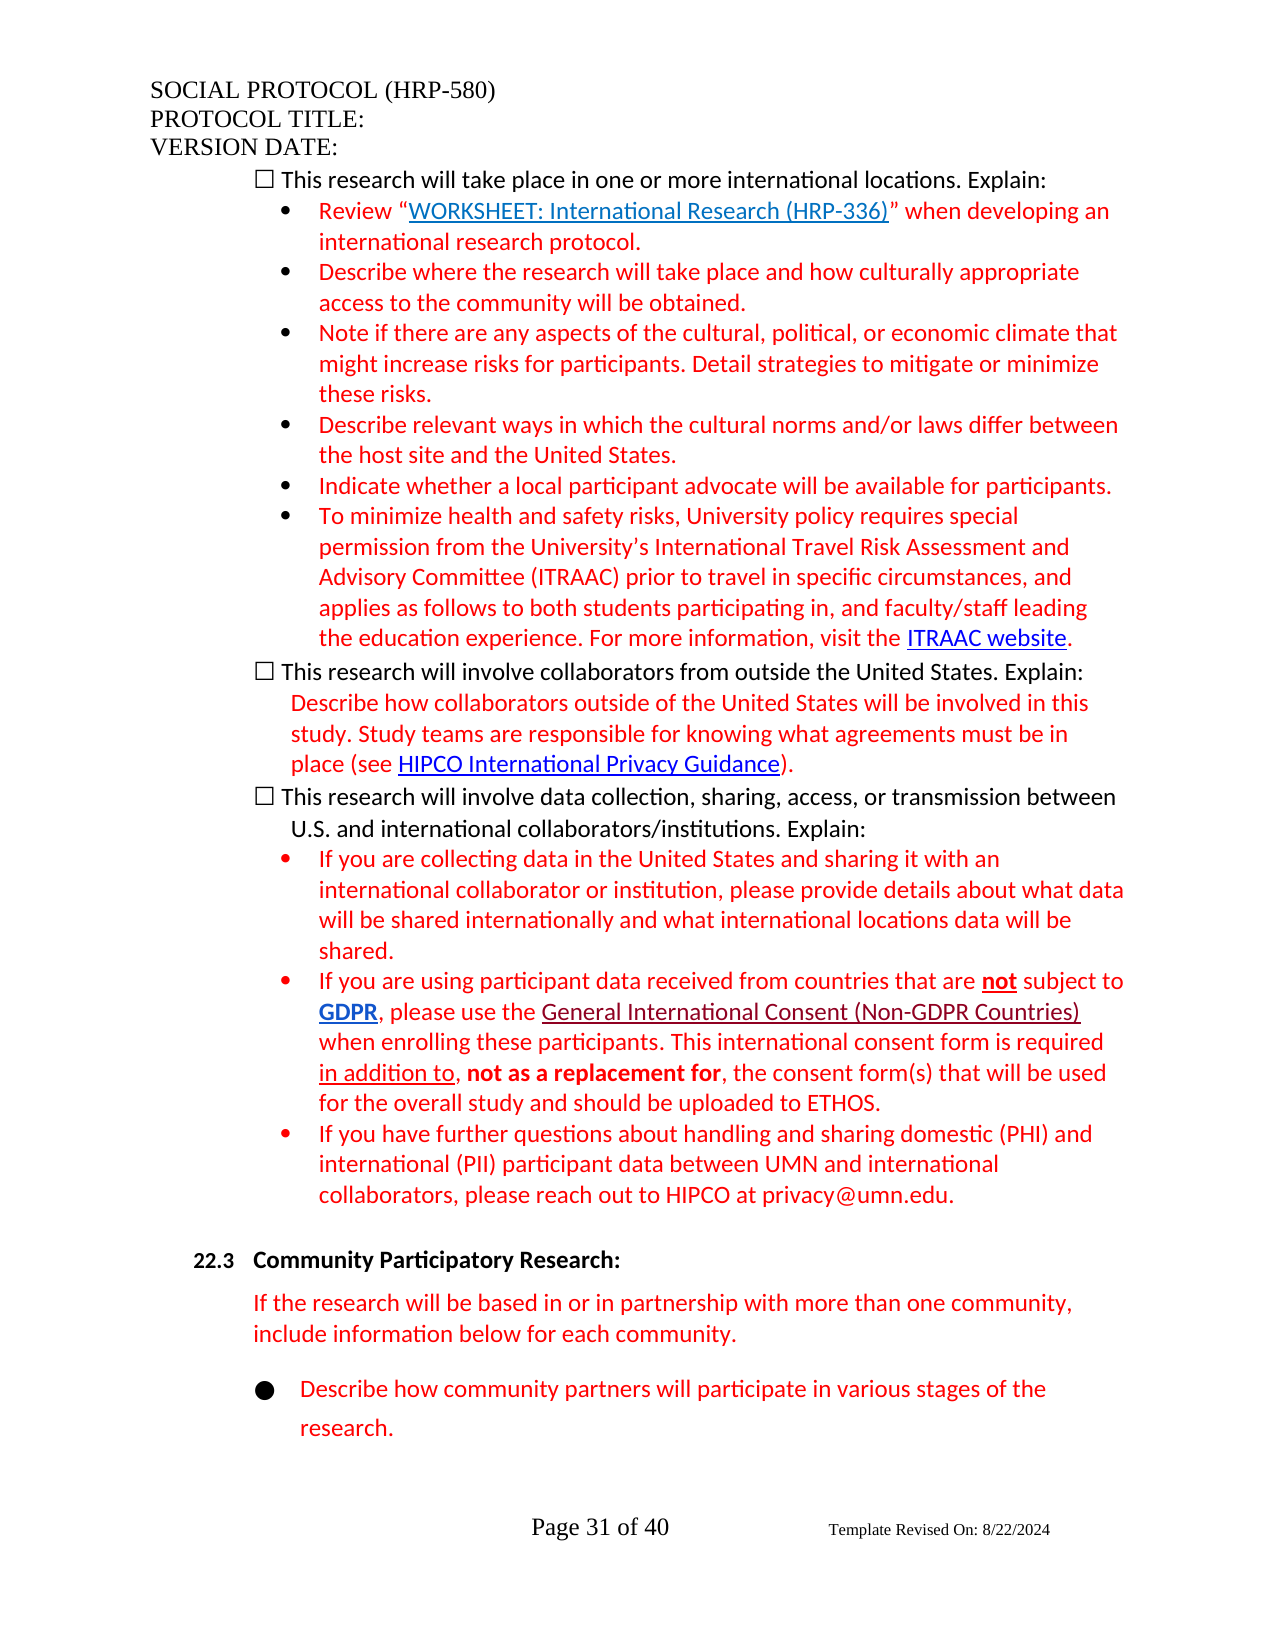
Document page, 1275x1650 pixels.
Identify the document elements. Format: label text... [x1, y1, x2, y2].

list Describe where the research will take place and how culturally appropriate access to the community will be obtained. [281, 256, 1125, 317]
list Note if there are any aspects of the cultural, political, or economic climate that might increase risks for participants. Detail strategies to mitigate or minimize these risks. [281, 317, 1125, 409]
list Review “WORKSHEET: International Research (HRP-336)” when developing an international research protocol. [281, 195, 1125, 256]
list Describe relevant ways in which the cultural norms and/or laws differ between the host site and the United States. [281, 409, 1125, 470]
text This research will take place in one or more international locations. Explain: [253, 161, 1125, 195]
list If you are collecting data in the United States and sharing it with an international collaborator or institution, please provide details about what data will be shared internationally and what international locations data will be shared. [281, 843, 1125, 965]
text If the research will be based in or in partnership with more than one community, include information below for each community. [253, 1287, 1125, 1348]
subtitle Community Participatory Research: [193, 1244, 1125, 1275]
list Describe how community partners will participate in various stages of the research. [253, 1361, 1125, 1443]
text Describe how collaborators outside of the United States will be involved in this study. Study teams are responsible for knowing what agreements must be in place (see HIPCO International Privacy Guidance). [291, 687, 1125, 779]
list To minimize health and safety risks, University policy requires special permission from the University’s International Travel Risk Assessment and Advisory Committee (ITRAAC) prior to travel in specific circumstances, and applies as follows to both students participating in, and faculty/staff leading the education experience. For more information, visit the ITRAAC website. [281, 501, 1125, 653]
list If you have further questions about handling and sharing domestic (PHI) and international (PII) participant data between UMN and international collaborators, please reach out to HIPCO at privacy@umn.edu. [281, 1118, 1125, 1209]
text This research will involve collaborators from outside the United States. Explain: [253, 653, 1125, 687]
list Indicate whether a local participant advocate will be available for participants. [281, 470, 1125, 501]
list If you are using participant data received from countries that are not subject to GDPR, please use the General International Consent (Non-GDPR Countries) when enrolling these participants. This international consent form is required in addition to, not as a replacement for, the consent form(s) that will be used for the overall study and should be uploaded to ETHOS. [281, 965, 1125, 1118]
text This research will involve data collection, sharing, access, or transmission between U.S. and international collaborators/institutions. Explain: [253, 779, 1125, 843]
